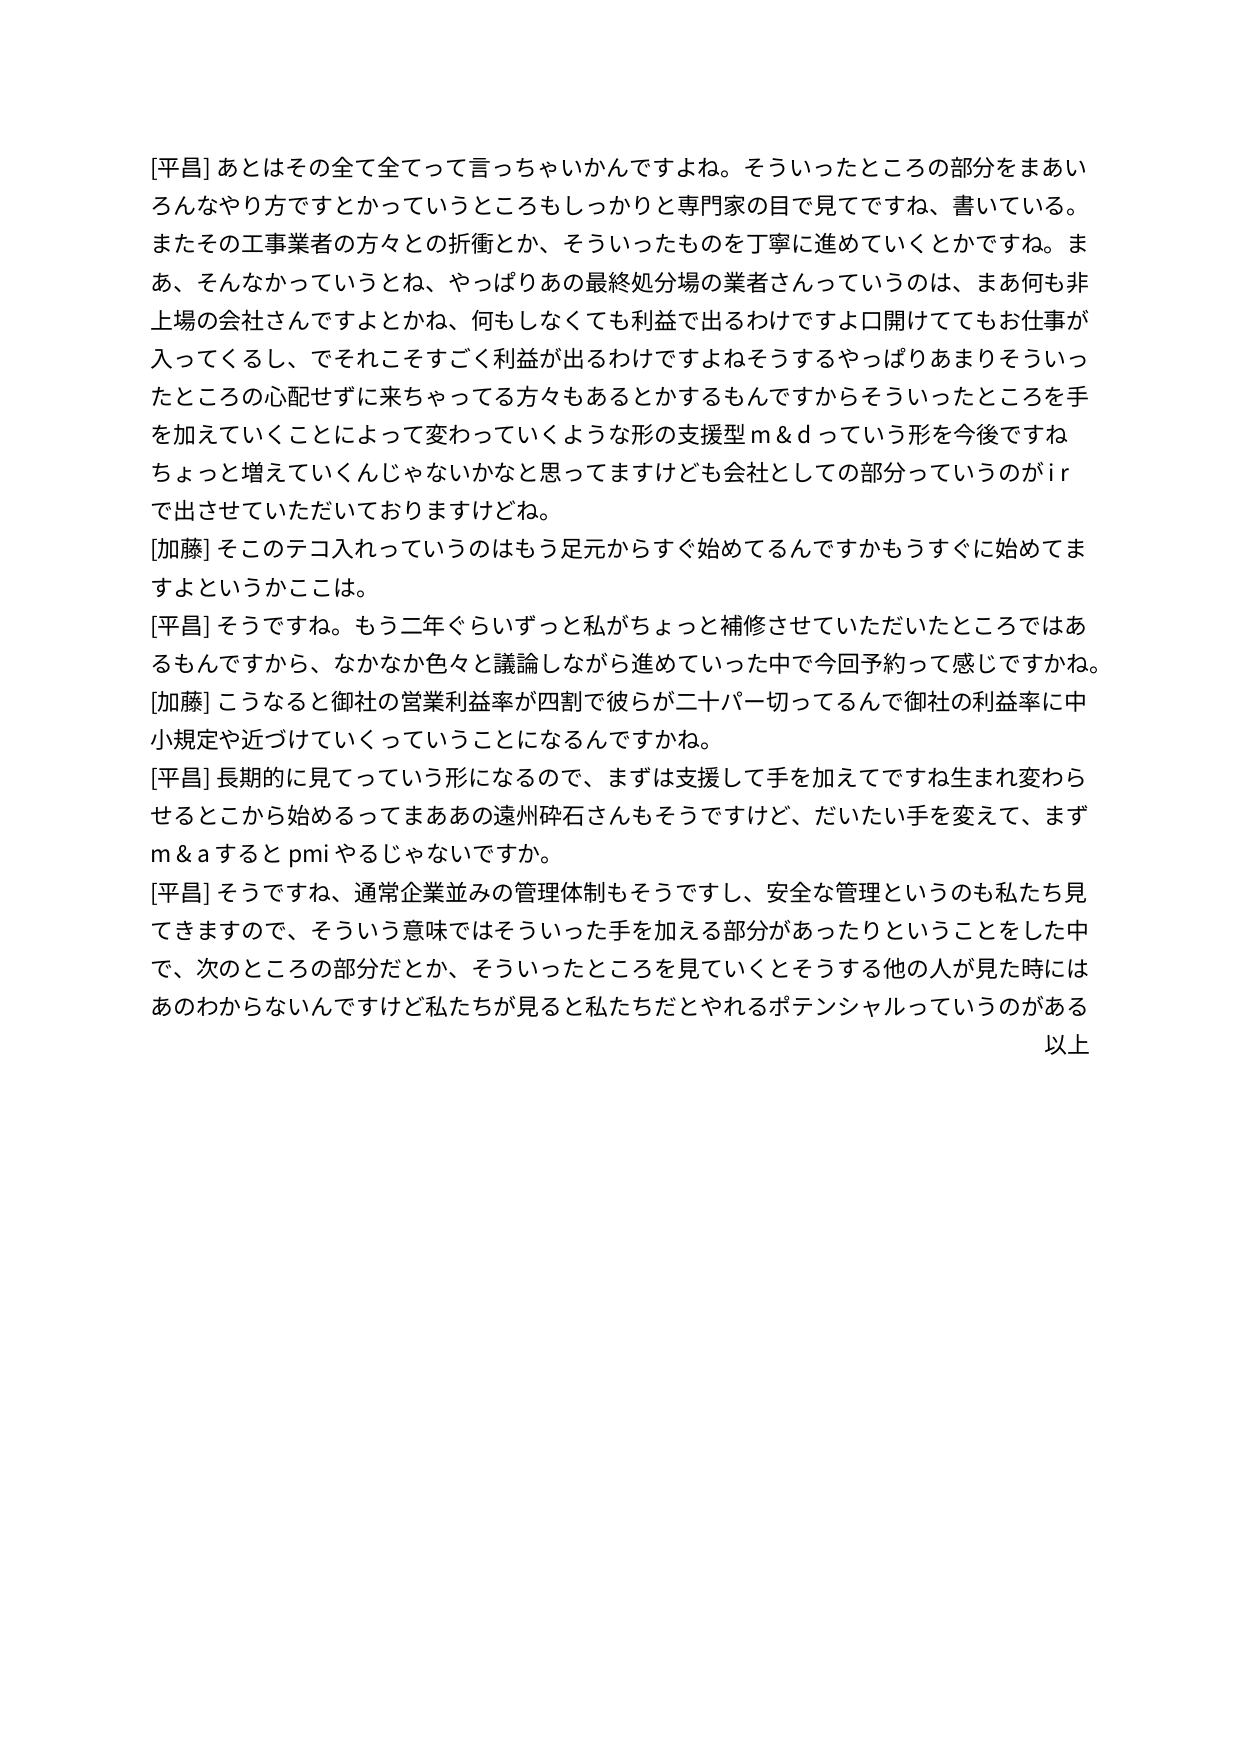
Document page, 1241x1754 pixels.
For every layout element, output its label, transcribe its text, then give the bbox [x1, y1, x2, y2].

text [加藤] こうなると御社の営業利益率が四割で彼らが二十パー切ってるんで御社の利益率に中小規定や近づけていくっていうことになるんですかね。 [150, 684, 1090, 755]
text 以上 [150, 1027, 1090, 1060]
text [平昌] 長期的に見てっていう形になるので、まずは支援して手を加えてですね生まれ変わらせるとこから始めるってまああの遠州砕石さんもそうですけど、だいたい手を変えて、まずm & aするとpmiやるじゃないですか。 [150, 760, 1090, 869]
text [平昌] そうですね。もう二年ぐらいずっと私がちょっと補修させていただいたところではあるもんですから、なかなか色々と議論しながら進めていった中で今回予約って感じですかね。 [150, 607, 1090, 679]
text [平昌] そうですね、通常企業並みの管理体制もそうですし、安全な管理というのも私たち見てきますので、そういう意味ではそういった手を加える部分があったりということをした中で、次のところの部分だとか、そういったところを見ていくとそうする他の人が見た時にはあのわからないんですけど私たちが見ると私たちだとやれるポテンシャルっていうのがある [150, 874, 1090, 1022]
text [平昌] あとはその全て全てって言っちゃいかんですよね。そういったところの部分をまあいろんなやり方ですとかっていうところもしっかりと専門家の目で見てですね、書いている。またその工事業者の方々との折衝とか、そういったものを丁寧に進めていくとかですね。まあ、そんなかっていうとね、やっぱりあの最終処分場の業者さんっていうのは、まあ何も非上場の会社さんですよとかね、何もしなくても利益で出るわけですよ口開けててもお仕事が入ってくるし、でそれこそすごく利益が出るわけですよねそうするやっぱりあまりそういったところの心配せずに来ちゃってる方々もあるとかするもんですからそういったところを手を加えていくことによって変わっていくような形の支援型m & dっていう形を今後ですねちょっと増えていくんじゃないかなと思ってますけども会社としての部分っていうのがi rで出させていただいておりますけどね。 [150, 150, 1090, 526]
text [加藤] そこのテコ入れっていうのはもう足元からすぐ始めてるんですかもうすぐに始めてますよというかここは。 [150, 531, 1090, 603]
